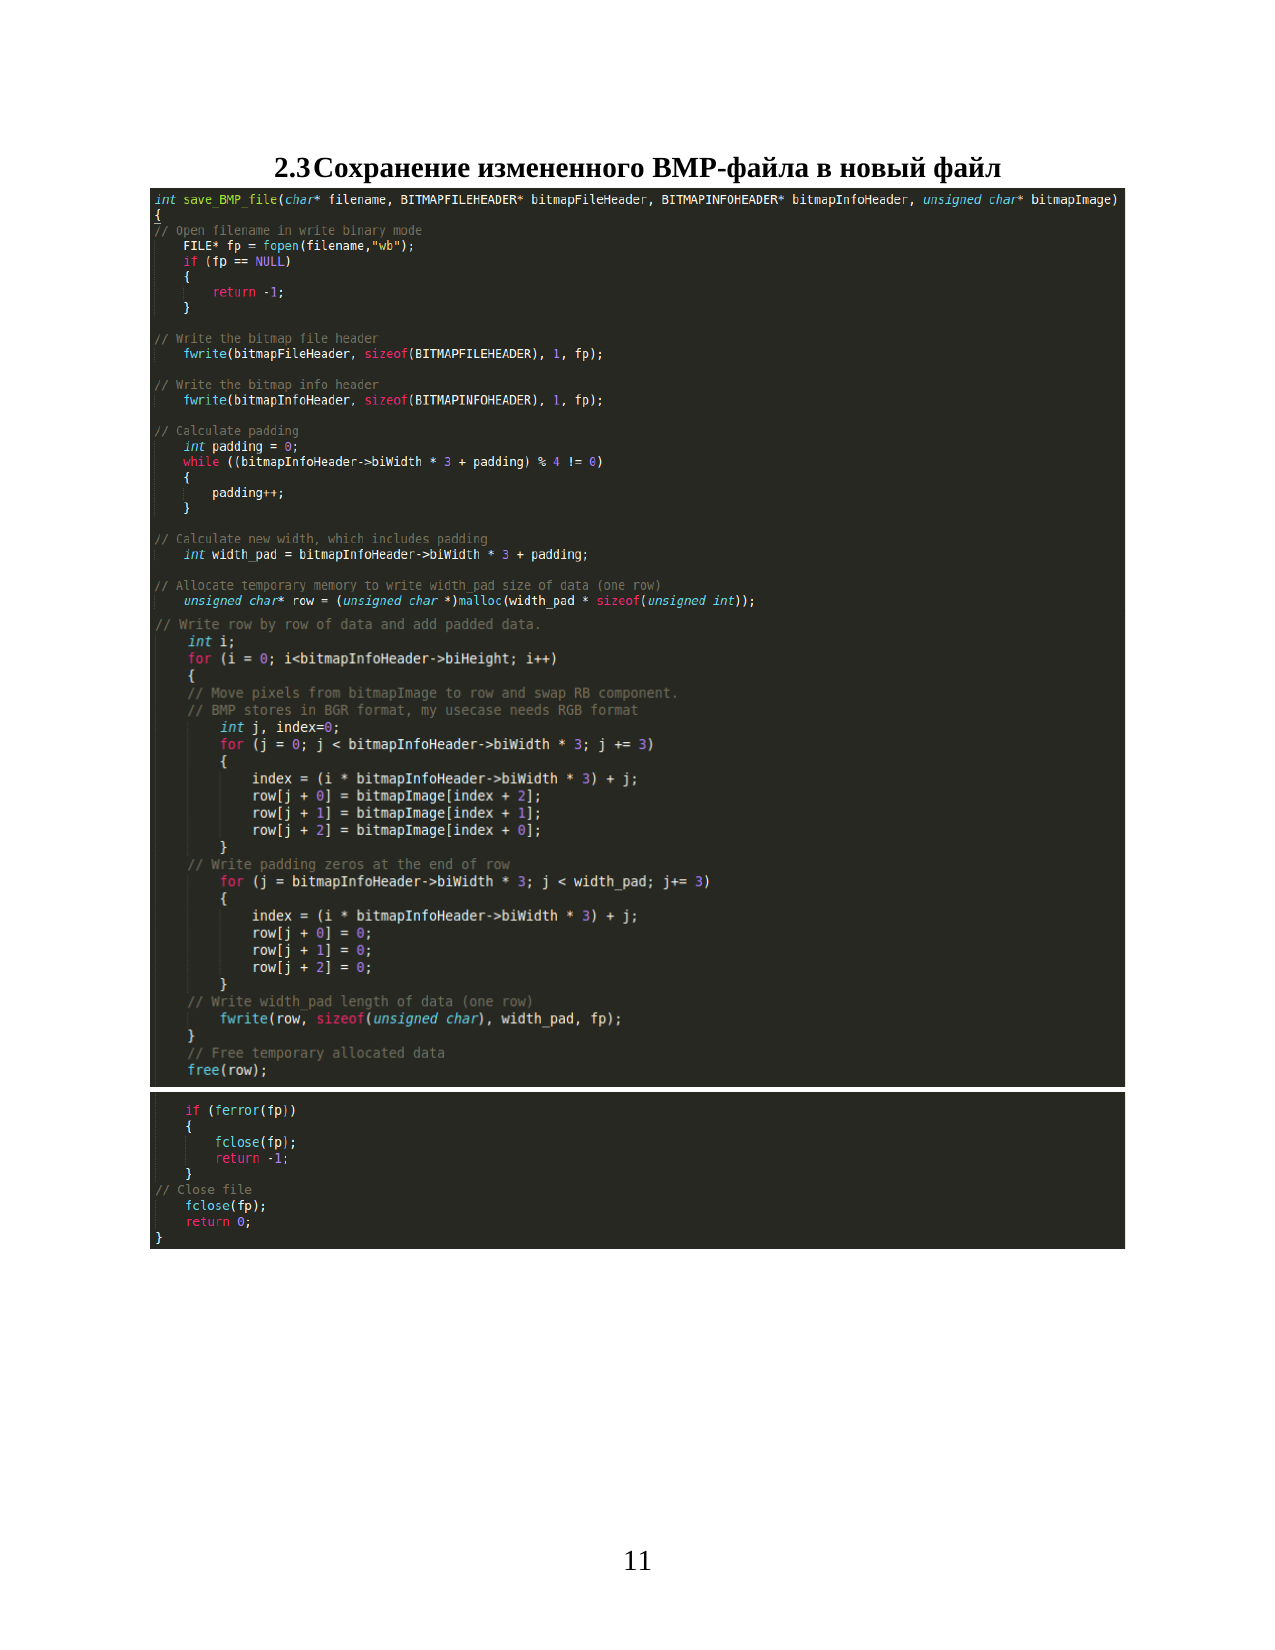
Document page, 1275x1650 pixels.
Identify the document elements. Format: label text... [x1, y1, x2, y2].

subtitle Сохранение измененного BMP-файла в новый файл [150, 150, 1125, 183]
picture [150, 188, 1125, 1087]
picture [150, 1092, 1125, 1249]
